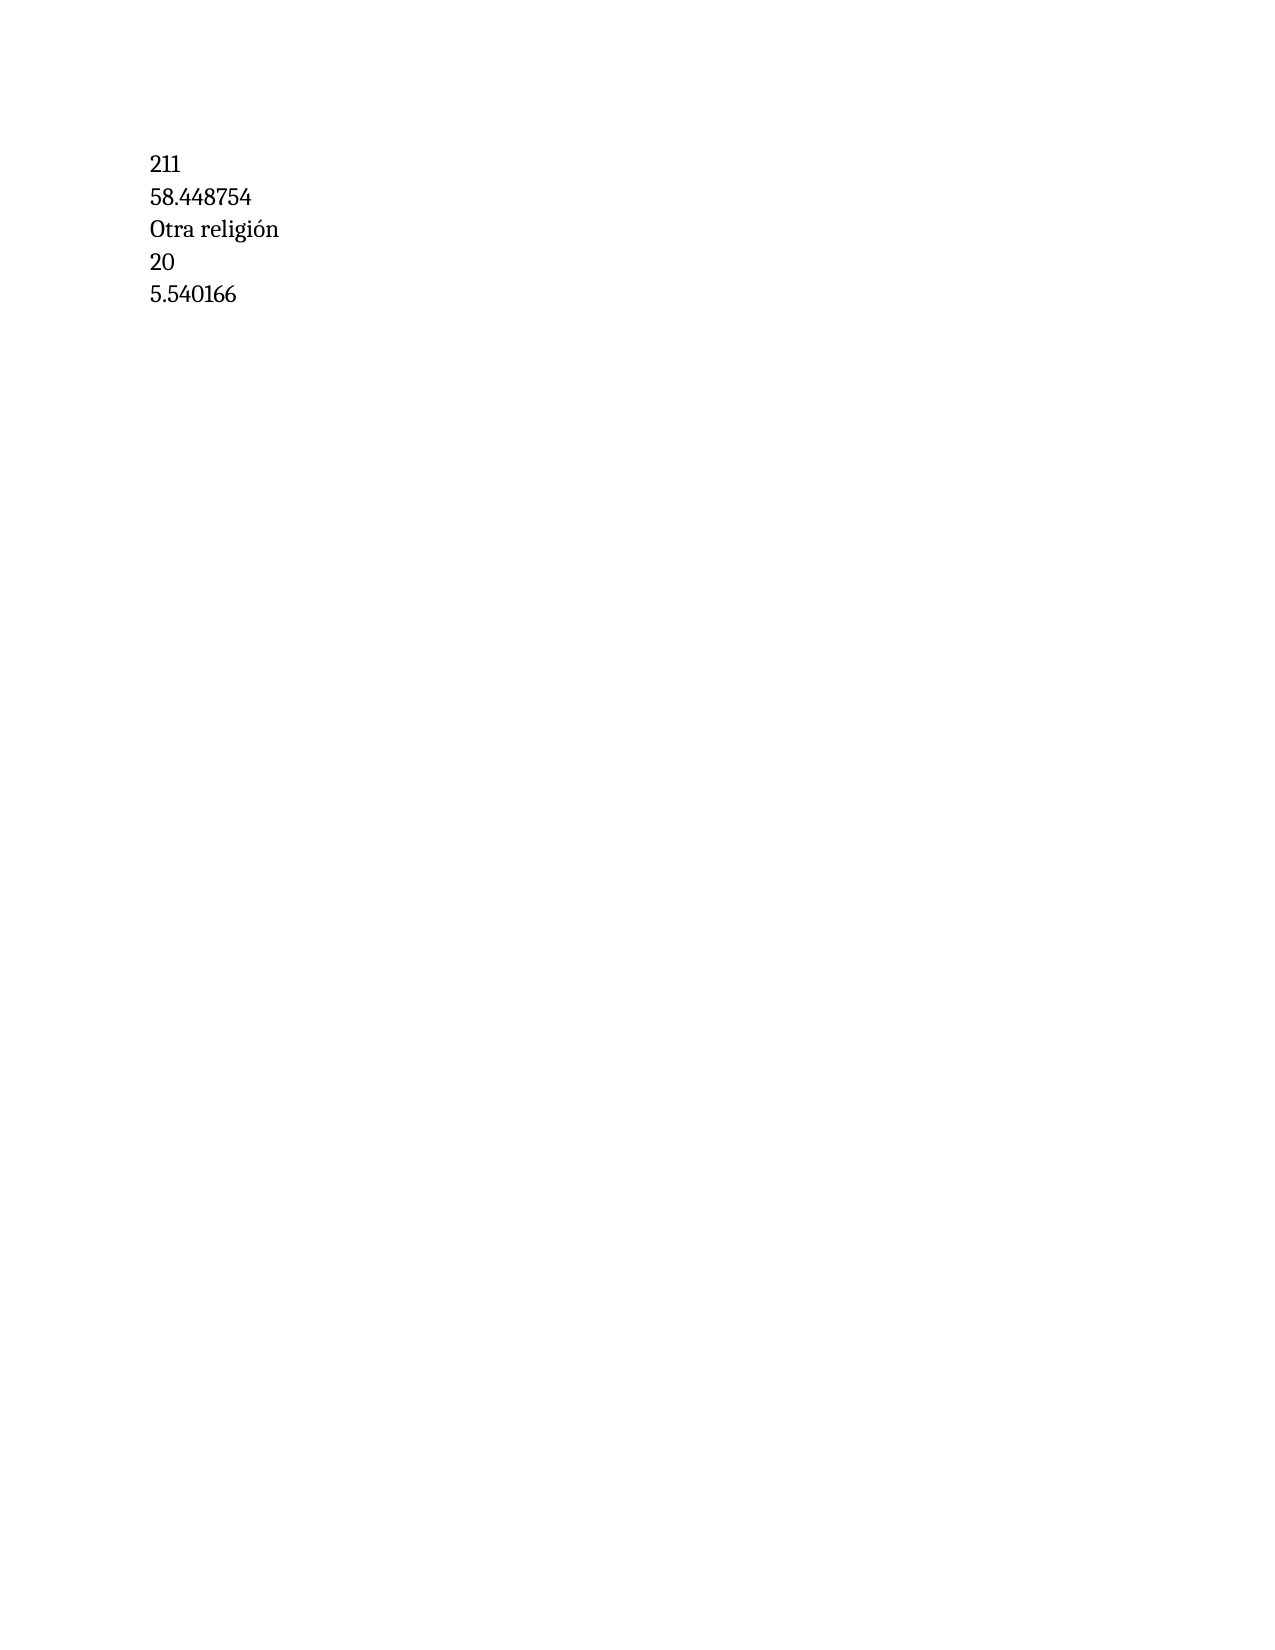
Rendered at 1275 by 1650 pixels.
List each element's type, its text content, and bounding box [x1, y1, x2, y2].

text 20 [150, 247, 1125, 276]
text Otra religión [150, 215, 1125, 244]
text 58.448754 [150, 182, 1125, 211]
text 5.540166 [150, 280, 1125, 309]
text 211 [150, 150, 1125, 179]
